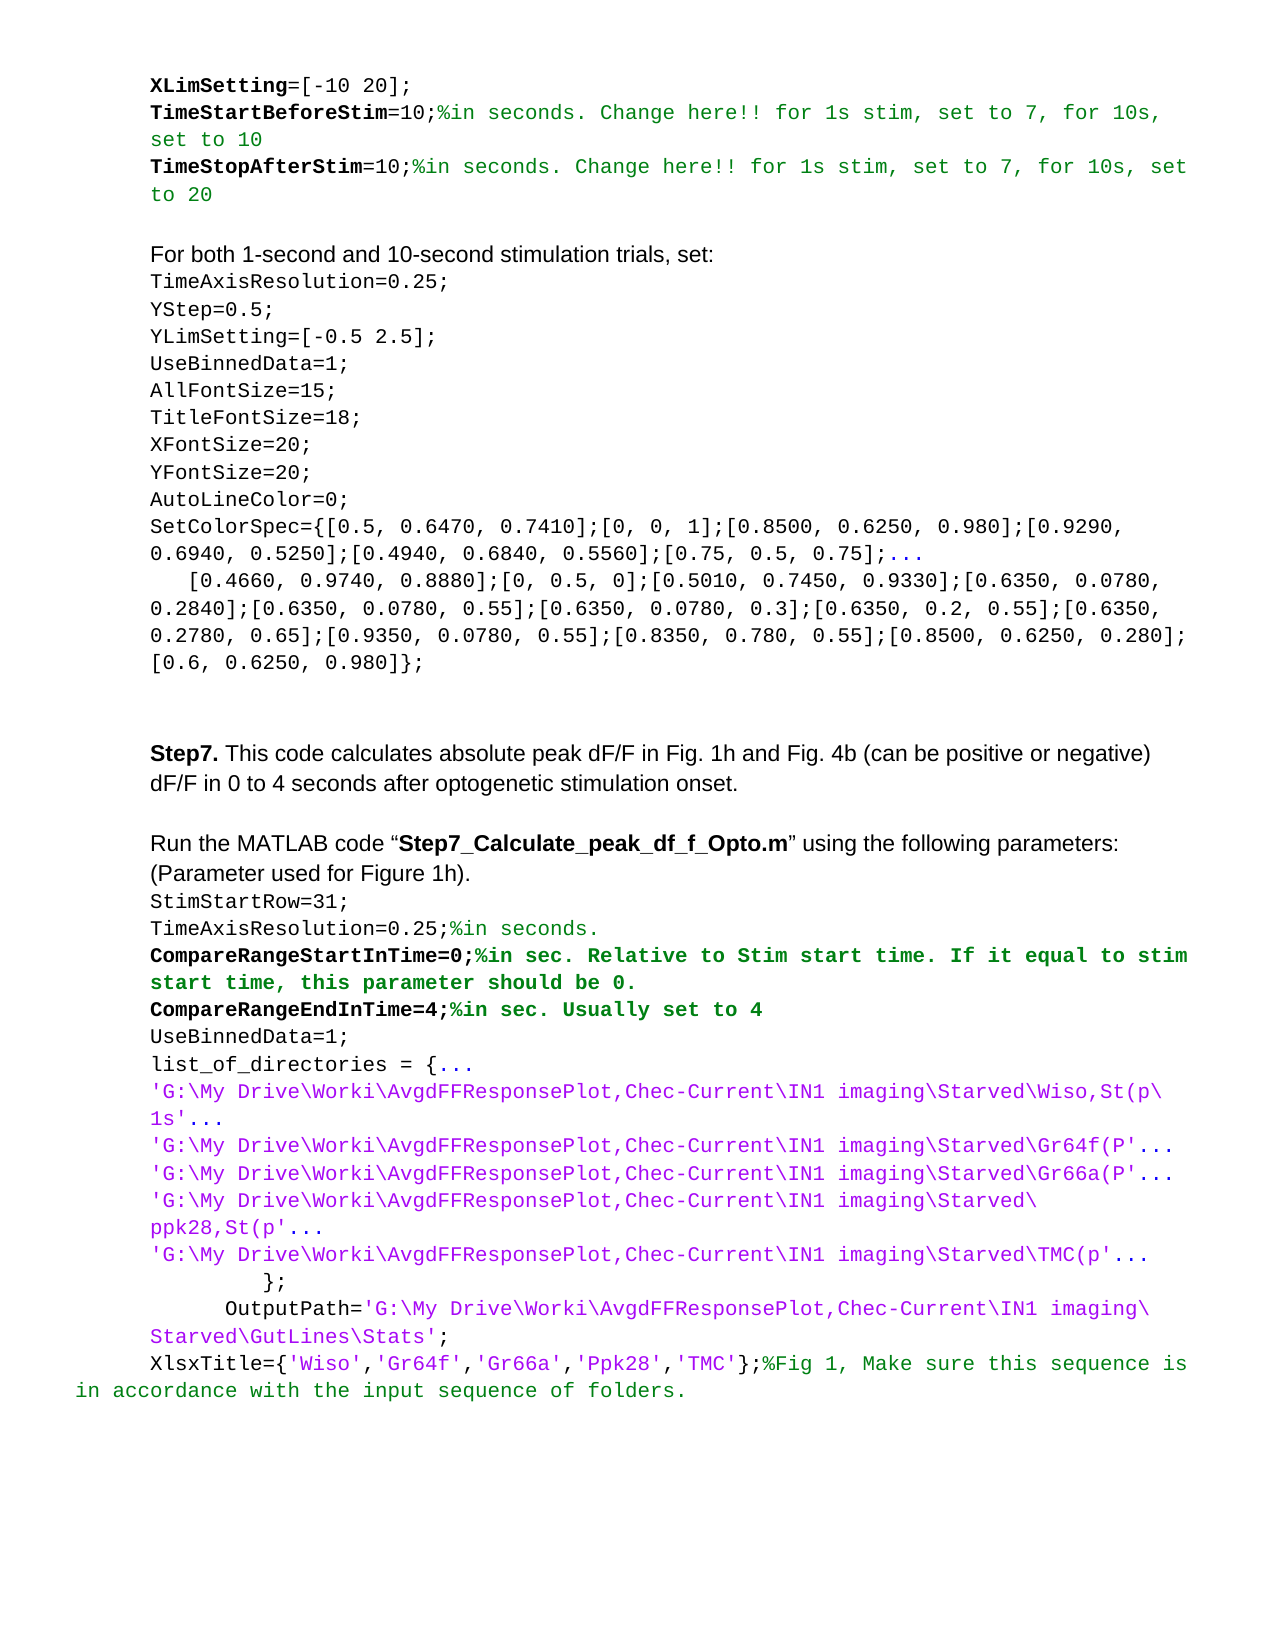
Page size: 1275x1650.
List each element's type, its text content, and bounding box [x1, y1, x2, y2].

text 'G:\My Drive\Worki\AvgdFFResponsePlot,Chec-Current\IN1 imaging\Starved\Gr66a(P'... [150, 1162, 1200, 1186]
text CompareRangeEndInTime=4;%in sec. Usually set to 4 [75, 999, 1200, 1023]
text YLimSetting=[-0.5 2.5]; [150, 326, 1200, 349]
text 'G:\My Drive\Worki\AvgdFFResponsePlot,Chec-Current\IN1 imaging\Starved\Gr64f(P'... [150, 1135, 1200, 1159]
text AutoLineColor=0; [150, 489, 1200, 512]
text OutputPath='G:\My Drive\Worki\AvgdFFResponsePlot,Chec-Current\IN1 imaging\Starved\GutLines\Stats'; [150, 1298, 1200, 1349]
text For both 1-second and 10-second stimulation trials, set: [150, 241, 1200, 267]
text Run the MATLAB code “Step7_Calculate_peak_df_f_Opto.m” using the following parameters: [150, 830, 1200, 857]
text Step7. This code calculates absolute peak dF/F in Fig. 1h and Fig. 4b (can be positive or negative) dF/F in 0 to 4 seconds after optogenetic stimulation onset. [150, 739, 1200, 796]
text }; [150, 1271, 1200, 1295]
text XLimSetting=[-10 20]; [150, 75, 1200, 99]
text YStep=0.5; [150, 298, 1200, 322]
text UseBinnedData=1; [150, 353, 1200, 377]
text UseBinnedData=1; [75, 1027, 1200, 1050]
text XFontSize=20; [150, 434, 1200, 458]
text (Parameter used for Figure 1h). [150, 860, 1200, 887]
text TimeAxisResolution=0.25;%in seconds. [75, 918, 1200, 941]
text TimeStopAfterStim=10;%in seconds. Change here!! for 1s stim, set to 7, for 10s, set to 20 [150, 157, 1200, 207]
text 'G:\My Drive\Worki\AvgdFFResponsePlot,Chec-Current\IN1 imaging\Starved\TMC(p'... [150, 1244, 1200, 1268]
text list_of_directories = {... [75, 1054, 1200, 1077]
text CompareRangeStartInTime=0;%in sec. Relative to Stim start time. If it equal to stim start time, this parameter should be 0. [150, 945, 1200, 996]
text TimeAxisResolution=0.25; [150, 271, 1200, 295]
text AllFontSize=15; [150, 380, 1200, 404]
text 'G:\My Drive\Worki\AvgdFFResponsePlot,Chec-Current\IN1 imaging\Starved\ppk28,St(p'... [150, 1190, 1200, 1241]
text StimStartRow=31; [75, 891, 1200, 914]
text YFontSize=20; [150, 462, 1200, 485]
text TimeStartBeforeStim=10;%in seconds. Change here!! for 1s stim, set to 7, for 10s, set to 10 [150, 102, 1200, 153]
text XlsxTitle={'Wiso','Gr64f','Gr66a','Ppk28','TMC'};%Fig 1, Make sure this sequence is in accordance with the input sequence of folders. [75, 1353, 1200, 1404]
text TitleFontSize=18; [150, 407, 1200, 431]
text SetColorSpec={[0.5, 0.6470, 0.7410];[0, 0, 1];[0.8500, 0.6250, 0.980];[0.9290, 0.6940, 0.5250];[0.4940, 0.6840, 0.5560];[0.75, 0.5, 0.75];... [150, 516, 1200, 567]
text [0.4660, 0.9740, 0.8880];[0, 0.5, 0];[0.5010, 0.7450, 0.9330];[0.6350, 0.0780, 0.2840];[0.6350, 0.0780, 0.55];[0.6350, 0.0780, 0.3];[0.6350, 0.2, 0.55];[0.6350, 0.2780, 0.65];[0.9350, 0.0780, 0.55];[0.8350, 0.780, 0.55];[0.8500, 0.6250, 0.280];[0.6, 0.6250, 0.980]}; [150, 570, 1200, 676]
text 'G:\My Drive\Worki\AvgdFFResponsePlot,Chec-Current\IN1 imaging\Starved\Wiso,St(p\1s'... [150, 1081, 1200, 1132]
